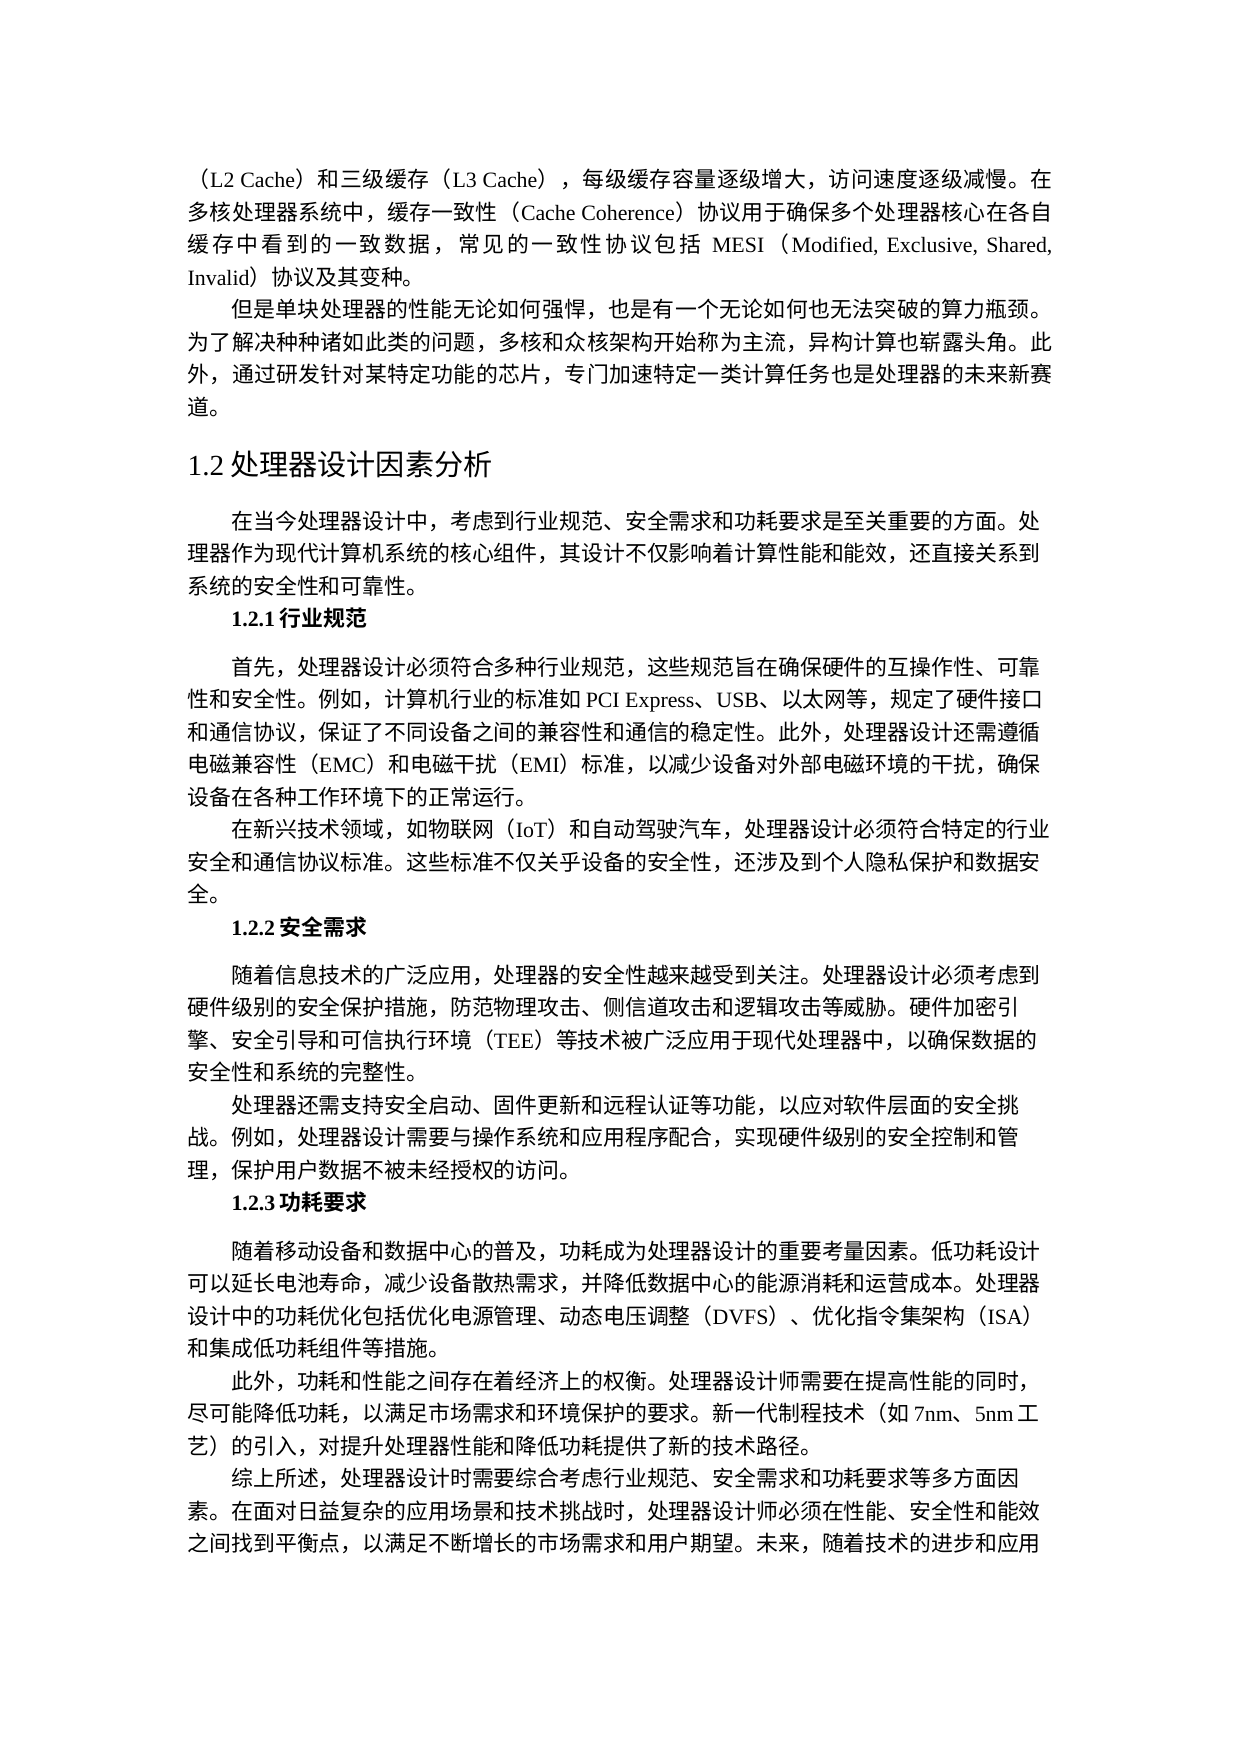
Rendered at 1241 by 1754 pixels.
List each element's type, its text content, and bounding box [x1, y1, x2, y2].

text 1.2处理器设计因素分析 [187, 430, 1053, 495]
text 随着信息技术的广泛应用，处理器的安全性越来越受到关注。处理器设计必须考虑到硬件级别的安全保护措施，防范物理攻击、侧信道攻击和逻辑攻击等威胁。硬件加密引擎、安全引导和可信执行环境（TEE）等技术被广泛应用于现代处理器中，以确保数据的安全性和系统的完整性。 [187, 957, 1053, 1087]
subtitle 1.2.3功耗要求 [187, 1185, 1053, 1217]
text 随着移动设备和数据中心的普及，功耗成为处理器设计的重要考量因素。低功耗设计可以延长电池寿命，减少设备散热需求，并降低数据中心的能源消耗和运营成本。处理器设计中的功耗优化包括优化电源管理、动态电压调整（DVFS）、优化指令集架构（ISA）和集成低功耗组件等措施。 [187, 1233, 1053, 1363]
text 此外，功耗和性能之间存在着经济上的权衡。处理器设计师需要在提高性能的同时，尽可能降低功耗，以满足市场需求和环境保护的要求。新一代制程技术（如7nm、5nm工艺）的引入，对提升处理器性能和降低功耗提供了新的技术路径。 [187, 1363, 1053, 1461]
text 处理器还需支持安全启动、固件更新和远程认证等功能，以应对软件层面的安全挑战。例如，处理器设计需要与操作系统和应用程序配合，实现硬件级别的安全控制和管理，保护用户数据不被未经授权的访问。 [187, 1087, 1053, 1185]
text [187, 162, 1053, 292]
text 首先，处理器设计必须符合多种行业规范，这些规范旨在确保硬件的互操作性、可靠性和安全性。例如，计算机行业的标准如PCI Express、USB、以太网等，规定了硬件接口和通信协议，保证了不同设备之间的兼容性和通信的稳定性。此外，处理器设计还需遵循电磁兼容性（EMC）和电磁干扰（EMI）标准，以减少设备对外部电磁环境的干扰，确保设备在各种工作环境下的正常运行。 [187, 649, 1053, 812]
text 1.2.1行业规范 [187, 601, 1053, 633]
text 1.2.2安全需求 [187, 909, 1053, 942]
text 在新兴技术领域，如物联网（IoT）和自动驾驶汽车，处理器设计必须符合特定的行业安全和通信协议标准。这些标准不仅关乎设备的安全性，还涉及到个人隐私保护和数据安全。 [187, 812, 1053, 909]
text 在当今处理器设计中，考虑到行业规范、安全需求和功耗要求是至关重要的方面。处理器作为现代计算机系统的核心组件，其设计不仅影响着计算性能和能效，还直接关系到系统的安全性和可靠性。 [187, 503, 1053, 601]
text 但是单块处理器的性能无论如何强悍，也是有一个无论如何也无法突破的算力瓶颈。为了解决种种诸如此类的问题，多核和众核架构开始称为主流，异构计算也崭露头角。此外，通过研发针对某特定功能的芯片，专门加速特定一类计算任务也是处理器的未来新赛道。 [187, 292, 1053, 422]
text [187, 1461, 1053, 1558]
